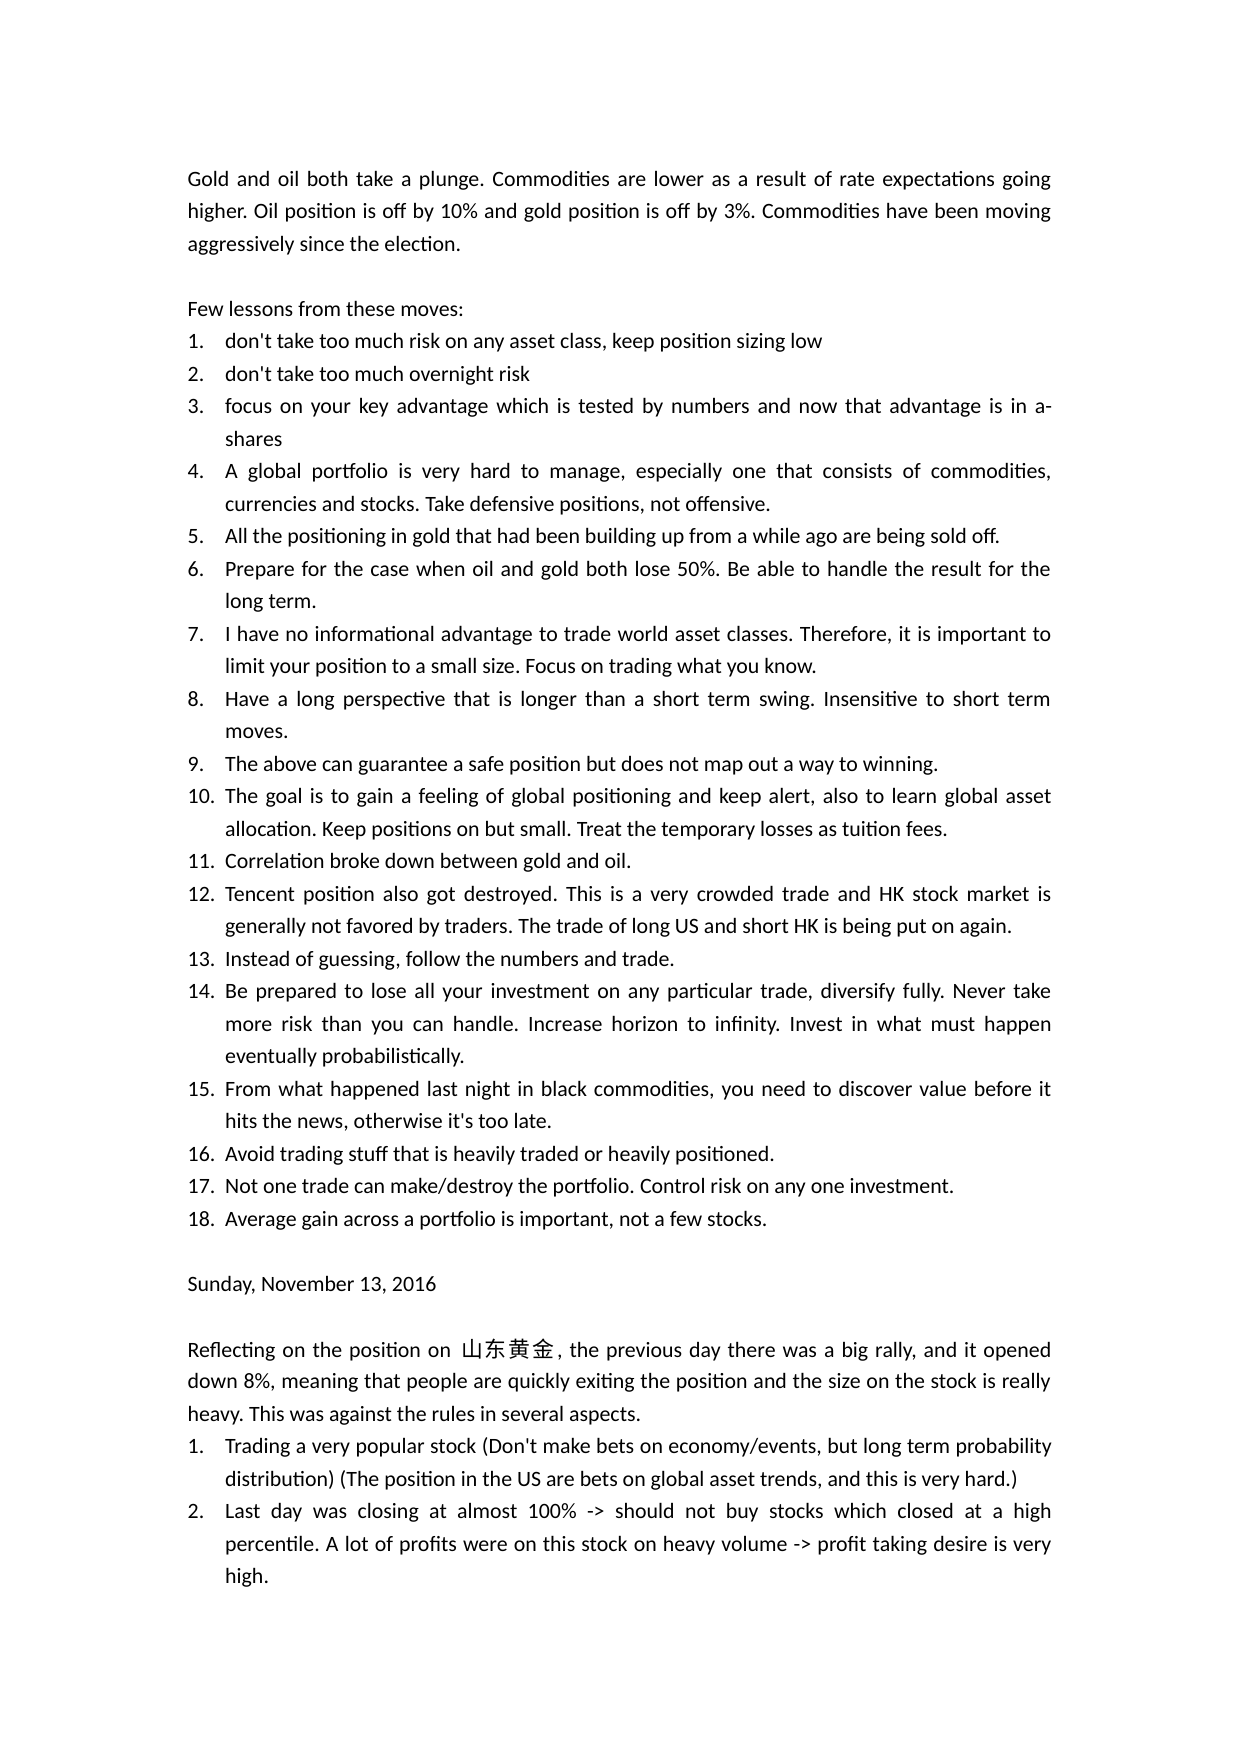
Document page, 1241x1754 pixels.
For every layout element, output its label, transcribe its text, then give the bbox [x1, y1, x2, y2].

list From what happened last night in black commodities, you need to discover value before it hits the news, otherwise it's too late. [187, 1072, 1053, 1137]
text Few lessons from these moves: [187, 292, 1053, 324]
list Prepare for the case when oil and gold both lose 50%. Be able to handle the result for the long term. [187, 552, 1053, 617]
list Not one trade can make/destroy the portfolio. Control risk on any one investment. [187, 1169, 1053, 1202]
text Sunday, November 13, 2016 [187, 1267, 1053, 1299]
list Tencent position also got destroyed. This is a very crowded trade and HK stock market is generally not favored by traders. The trade of long US and short HK is being put on again. [187, 877, 1053, 942]
text Reflecting on the position on 山东黄金, the previous day there was a big rally, and it opened down 8%, meaning that people are quickly exiting the position and the size on the stock is really heavy. This was against the rules in several aspects. [187, 1332, 1053, 1429]
list Have a long perspective that is longer than a short term swing. Insensitive to short term moves. [187, 682, 1053, 747]
list Instead of guessing, follow the numbers and trade. [187, 942, 1053, 974]
list don't take too much overnight risk [187, 357, 1053, 389]
list focus on your key advantage which is tested by numbers and now that advantage is in a-shares [187, 389, 1053, 454]
list Average gain across a portfolio is important, not a few stocks. [187, 1202, 1053, 1234]
list Be prepared to lose all your investment on any particular trade, diversify fully. Never take more risk than you can handle. Increase horizon to infinity. Invest in what must happen eventually probabilistically. [187, 974, 1053, 1072]
list The above can guarantee a safe position but does not map out a way to winning. [187, 747, 1053, 779]
list don't take too much risk on any asset class, keep position sizing low [187, 324, 1053, 357]
list All the positioning in gold that had been building up from a while ago are being sold off. [187, 519, 1053, 552]
text Gold and oil both take a plunge. Commodities are lower as a result of rate expectations going higher. Oil position is off by 10% and gold position is off by 3%. Commodities have been moving aggressively since the election. [187, 162, 1053, 259]
list I have no informational advantage to trade world asset classes. Therefore, it is important to limit your position to a small size. Focus on trading what you know. [187, 617, 1053, 682]
list Correlation broke down between gold and oil. [187, 844, 1053, 877]
list Avoid trading stuff that is heavily traded or heavily positioned. [187, 1137, 1053, 1169]
list Trading a very popular stock (Don't make bets on economy/events, but long term probability distribution) (The position in the US are bets on global asset trends, and this is very hard.) [187, 1429, 1053, 1494]
list Last day was closing at almost 100% -> should not buy stocks which closed at a high percentile. A lot of profits were on this stock on heavy volume -> profit taking desire is very high. [187, 1494, 1053, 1592]
list A global portfolio is very hard to manage, especially one that consists of commodities, currencies and stocks. Take defensive positions, not offensive. [187, 454, 1053, 519]
list The goal is to gain a feeling of global positioning and keep alert, also to learn global asset allocation. Keep positions on but small. Treat the temporary losses as tuition fees. [187, 779, 1053, 844]
